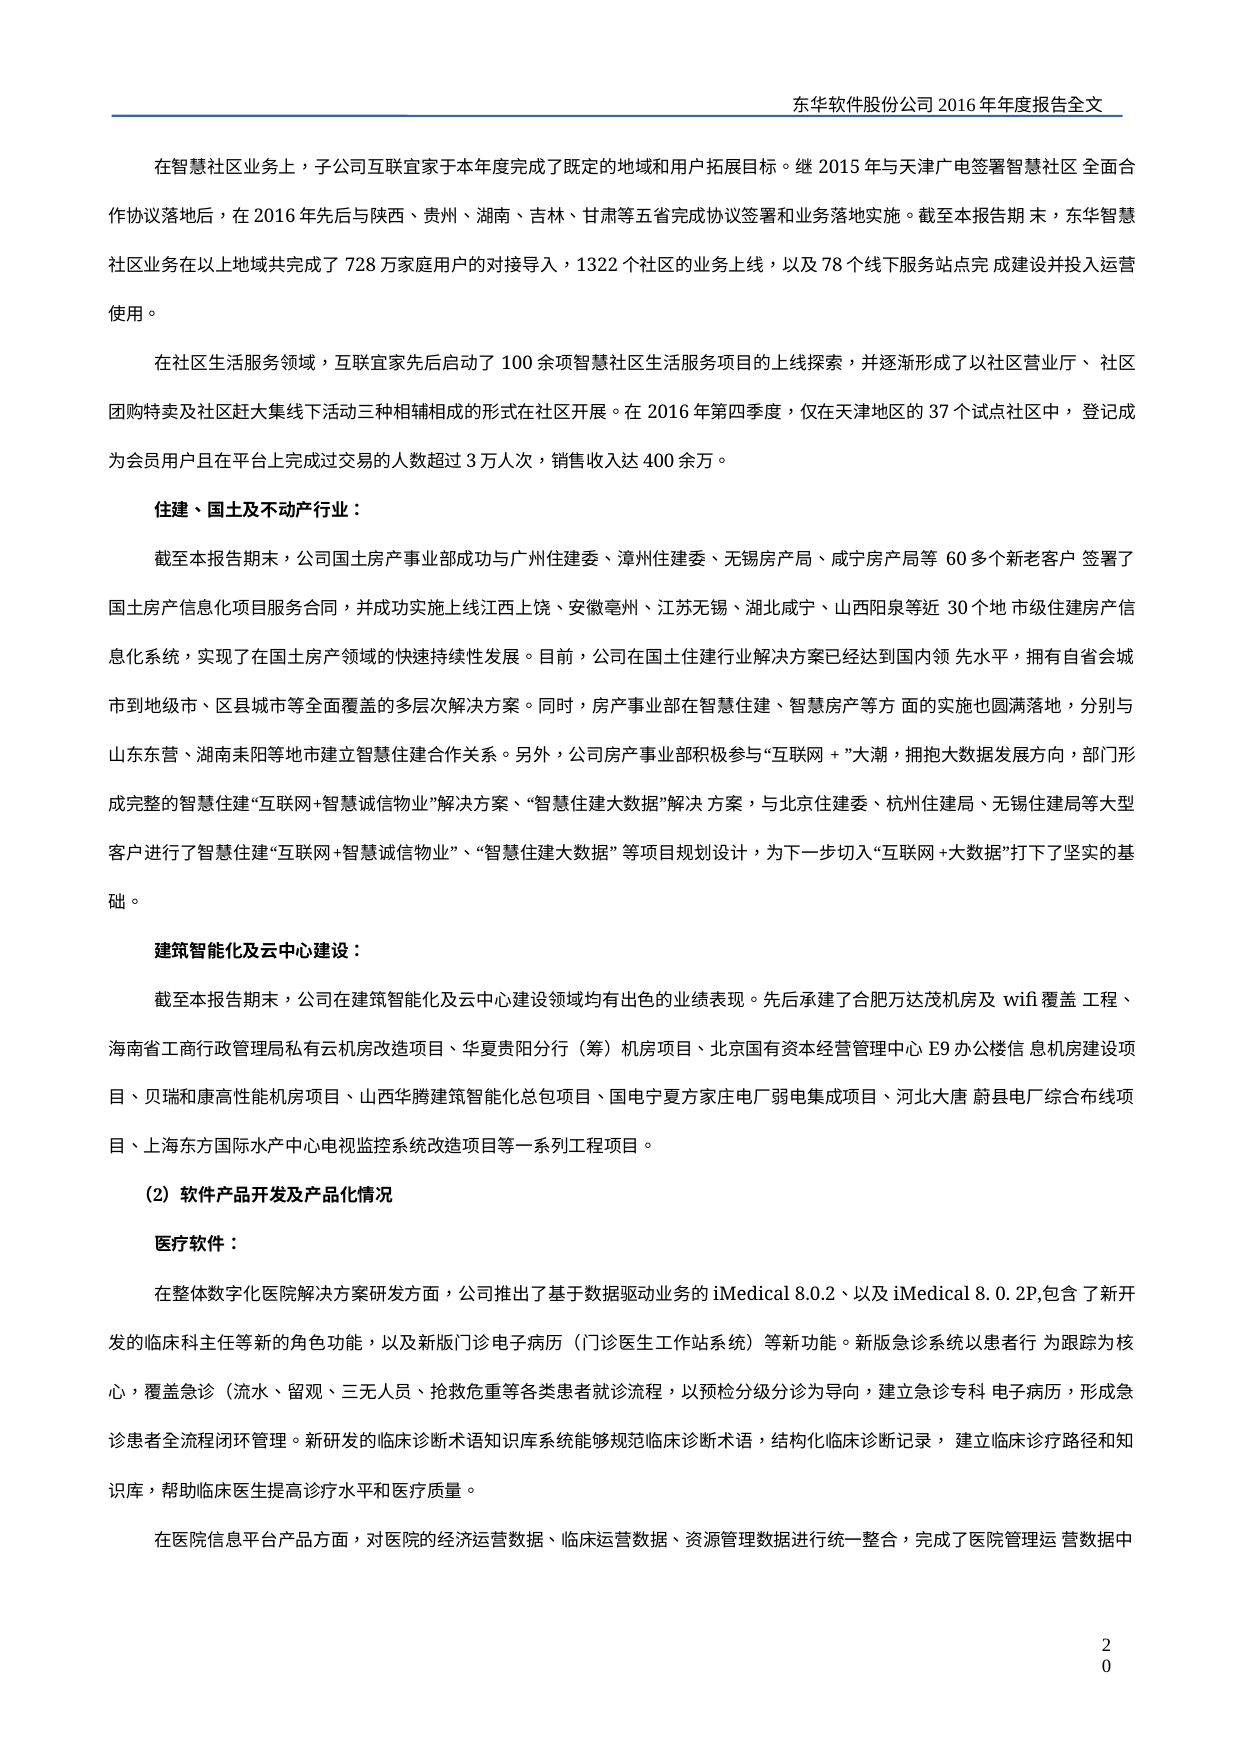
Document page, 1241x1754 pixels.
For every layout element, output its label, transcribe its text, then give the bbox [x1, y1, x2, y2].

text 在社区生活服务领域，互联宜家先后启动了 100余项智慧社区生活服务项目的上线探索，并逐渐形成了以社区营业厅、 社区团购特卖及社区赶大集线下活动三种相辅相成的形式在社区开展。在2016年第四季度，仅在天津地区的37个试点社区中， 登记成为会员用户且在平台上完成过交易的人数超过3万人次，销售收入达400余万。 [108, 330, 1136, 477]
text 截至本报告期末，公司在建筑智能化及云中心建设领域均有出色的业绩表现。先后承建了合肥万达茂机房及wifi覆盖 工程、海南省工商行政管理局私有云机房改造项目、华夏贵阳分行（筹）机房项目、北京国有资本经营管理中心E9办公楼信 息机房建设项目、贝瑞和康高性能机房项目、山西华腾建筑智能化总包项目、国电宁夏方家庄电厂弱电集成项目、河北大唐 蔚县电厂综合布线项目、上海东方国际水产中心电视监控系统改造项目等一系列工程项目。 [108, 967, 1136, 1163]
text 在整体数字化医院解决方案研发方面，公司推出了基于数据驱动业务的iMedical 8.0.2、以及iMedical 8. 0. 2P,包含 了新开发的临床科主任等新的角色功能，以及新版门诊电子病历（门诊医生工作站系统）等新功能。新版急诊系统以患者行 为跟踪为核心，覆盖急诊（流水、留观、三无人员、抢救危重等各类患者就诊流程，以预检分级分诊为导向，建立急诊专科 电子病历，形成急诊患者全流程闭环管理。新研发的临床诊断术语知识库系统能够规范临床诊断术语，结构化临床诊断记录， 建立临床诊疗路径和知识库，帮助临床医生提高诊疗水平和医疗质量。 [108, 1261, 1136, 1507]
text 在智慧社区业务上，子公司互联宜家于本年度完成了既定的地域和用户拓展目标。继2015年与天津广电签署智慧社区 全面合作协议落地后，在2016年先后与陕西、贵州、湖南、吉林、甘肃等五省完成协议签署和业务落地实施。截至本报告期 末，东华智慧社区业务在以上地域共完成了 728万家庭用户的对接导入，1322个社区的业务上线，以及78个线下服务站点完 成建设并投入运营使用。 [108, 134, 1136, 330]
text （2）软件产品开发及产品化情况 [108, 1163, 1136, 1212]
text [108, 1507, 1136, 1556]
text 截至本报告期末，公司国土房产事业部成功与广州住建委、漳州住建委、无锡房产局、咸宁房产局等60多个新老客户 签署了国土房产信息化项目服务合同，并成功实施上线江西上饶、安徽亳州、江苏无锡、湖北咸宁、山西阳泉等近30个地 市级住建房产信息化系统，实现了在国土房产领域的快速持续性发展。目前，公司在国土住建行业解决方案已经达到国内领 先水平，拥有自省会城市到地级市、区县城市等全面覆盖的多层次解决方案。同时，房产事业部在智慧住建、智慧房产等方 面的实施也圆满落地，分别与山东东营、湖南耒阳等地市建立智慧住建合作关系。另外，公司房产事业部积极参与“互联网 + ”大潮，拥抱大数据发展方向，部门形成完整的智慧住建“互联网+智慧诚信物业”解决方案、“智慧住建大数据”解决 方案，与北京住建委、杭州住建局、无锡住建局等大型客户进行了智慧住建“互联网+智慧诚信物业”、“智慧住建大数据” 等项目规划设计，为下一步切入“互联网+大数据”打下了坚实的基础。 [108, 526, 1136, 918]
text 建筑智能化及云中心建设： [108, 918, 1136, 967]
text 住建、国土及不动产行业： [108, 477, 1136, 526]
text 医疗软件： [108, 1212, 1136, 1261]
